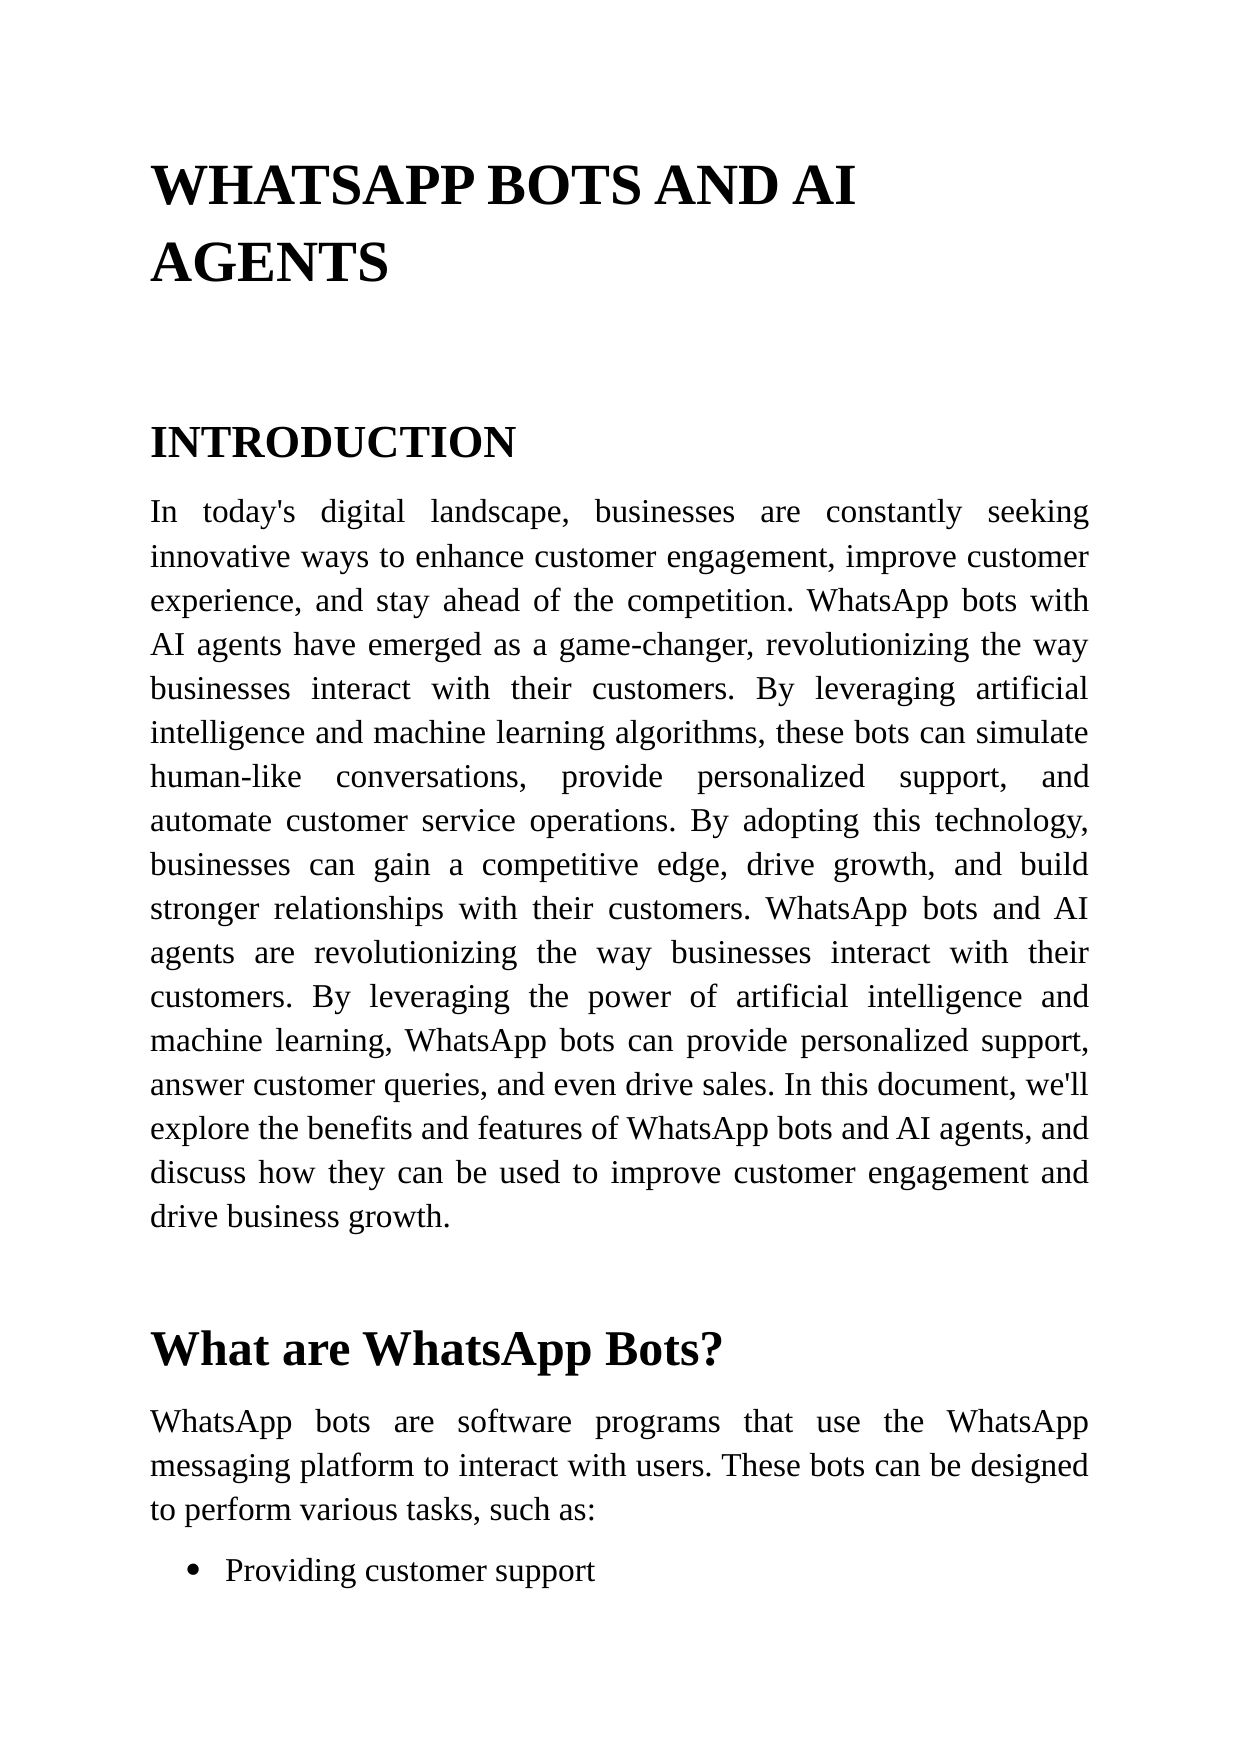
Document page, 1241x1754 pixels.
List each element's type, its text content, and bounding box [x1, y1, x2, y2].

text WHATSAPP BOTS AND AI AGENTS [150, 150, 1090, 294]
text In today's digital landscape, businesses are constantly seeking innovative ways to enhance customer engagement, improve customer experience, and stay ahead of the competition. WhatsApp bots with AI agents have emerged as a game-changer, revolutionizing the way businesses interact with their customers. By leveraging artificial intelligence and machine learning algorithms, these bots can simulate human-like conversations, provide personalized support, and automate customer service operations. By adopting this technology, businesses can gain a competitive edge, drive growth, and build stronger relationships with their customers. WhatsApp bots and AI agents are revolutionizing the way businesses interact with their customers. By leveraging the power of artificial intelligence and machine learning, WhatsApp bots can provide personalized support, answer customer queries, and even drive sales. In this document, we'll explore the benefits and features of WhatsApp bots and AI agents, and discuss how they can be used to improve customer engagement and drive business growth. [150, 492, 1090, 1235]
text INTRODUCTION [150, 414, 1090, 467]
text What are WhatsApp Bots? [150, 1318, 1090, 1376]
text WhatsApp bots are software programs that use the WhatsApp messaging platform to interact with users. These bots can be designed to perform various tasks, such as: [150, 1401, 1090, 1527]
list Providing customer support [187, 1550, 1090, 1588]
